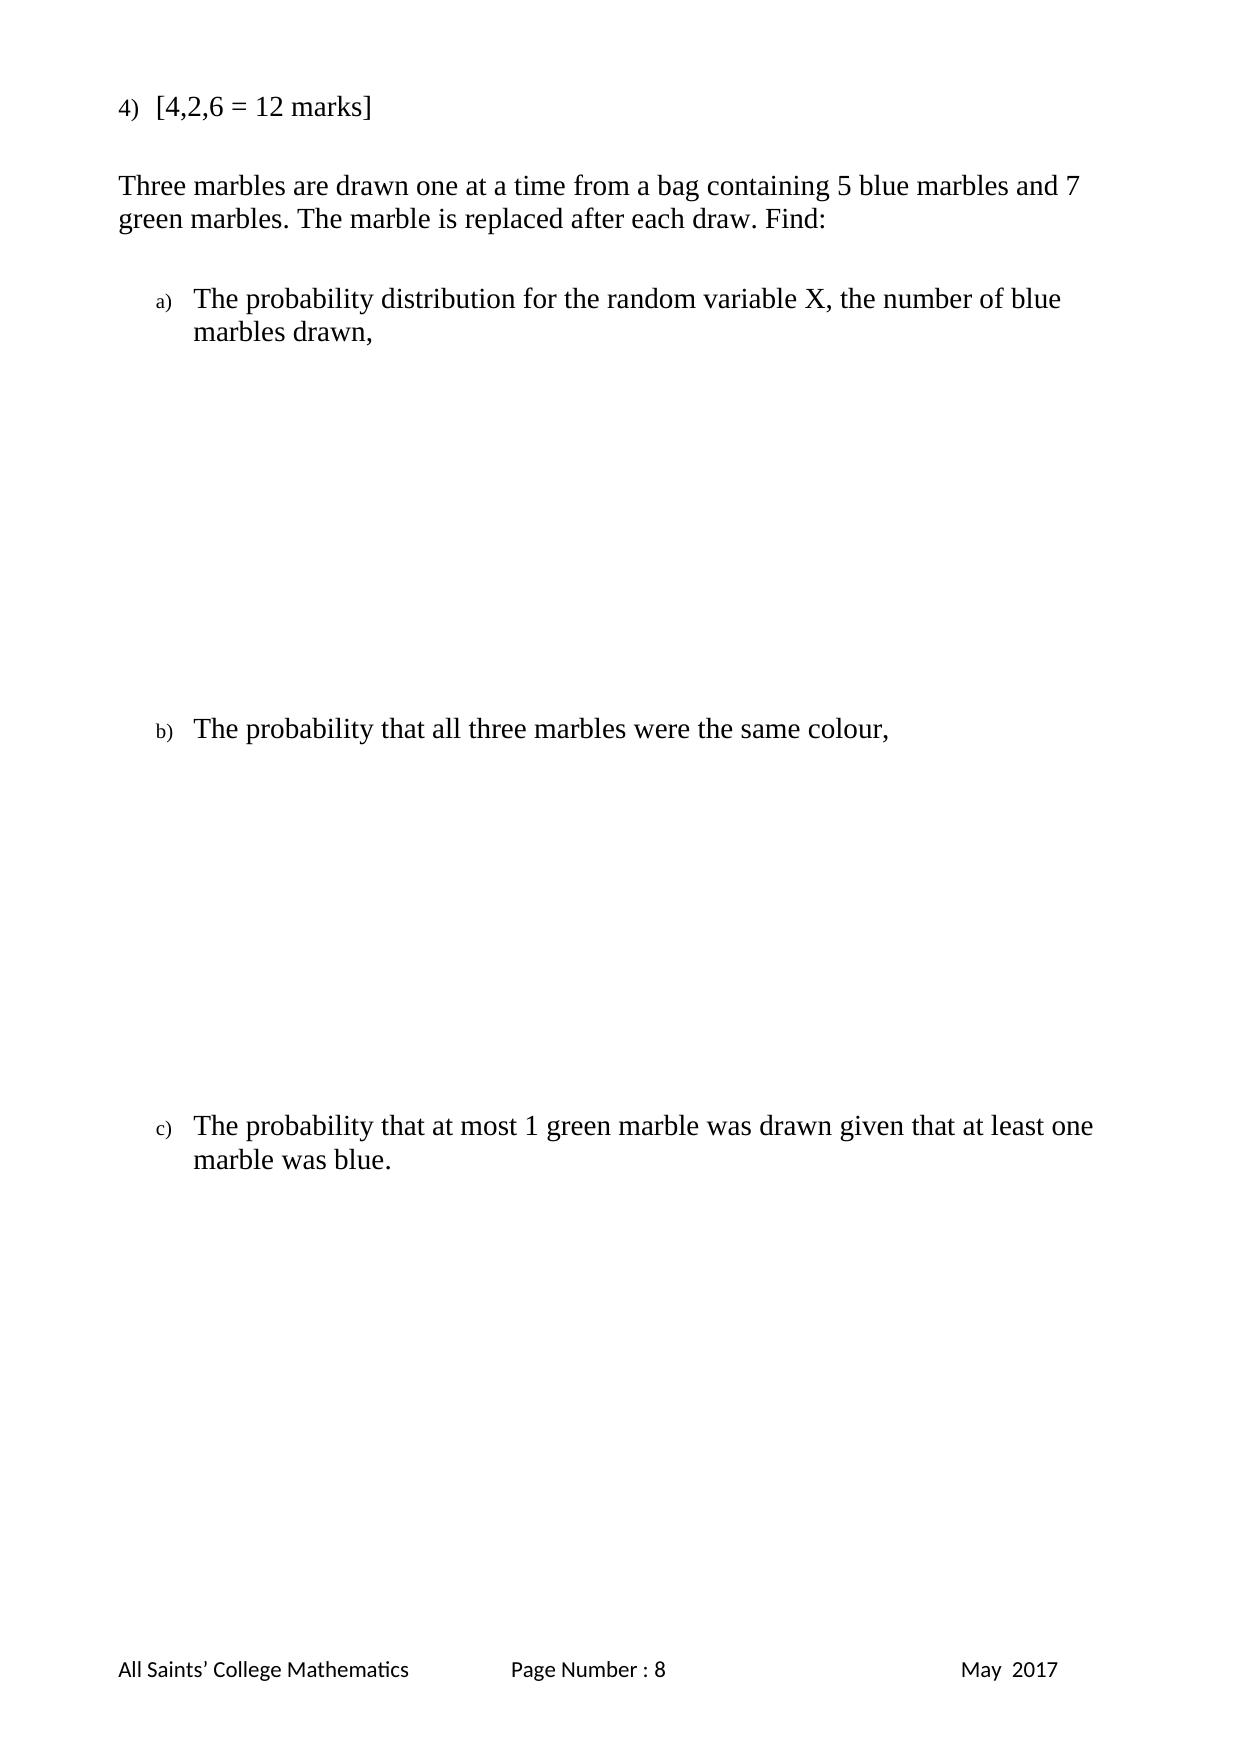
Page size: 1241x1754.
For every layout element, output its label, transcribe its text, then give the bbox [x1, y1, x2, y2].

list [4,2,6 = 12 marks] [118, 89, 1122, 122]
text Three marbles are drawn one at a time from a bag containing 5 blue marbles and 7 green marbles. The marble is replaced after each draw. Find: [118, 168, 1122, 235]
list The probability that all three marbles were the same colour, [156, 711, 1122, 745]
list The probability that at most 1 green marble was drawn given that at least one marble was blue. [156, 1108, 1122, 1175]
list The probability distribution for the random variable X, the number of blue marbles drawn, [156, 281, 1122, 348]
